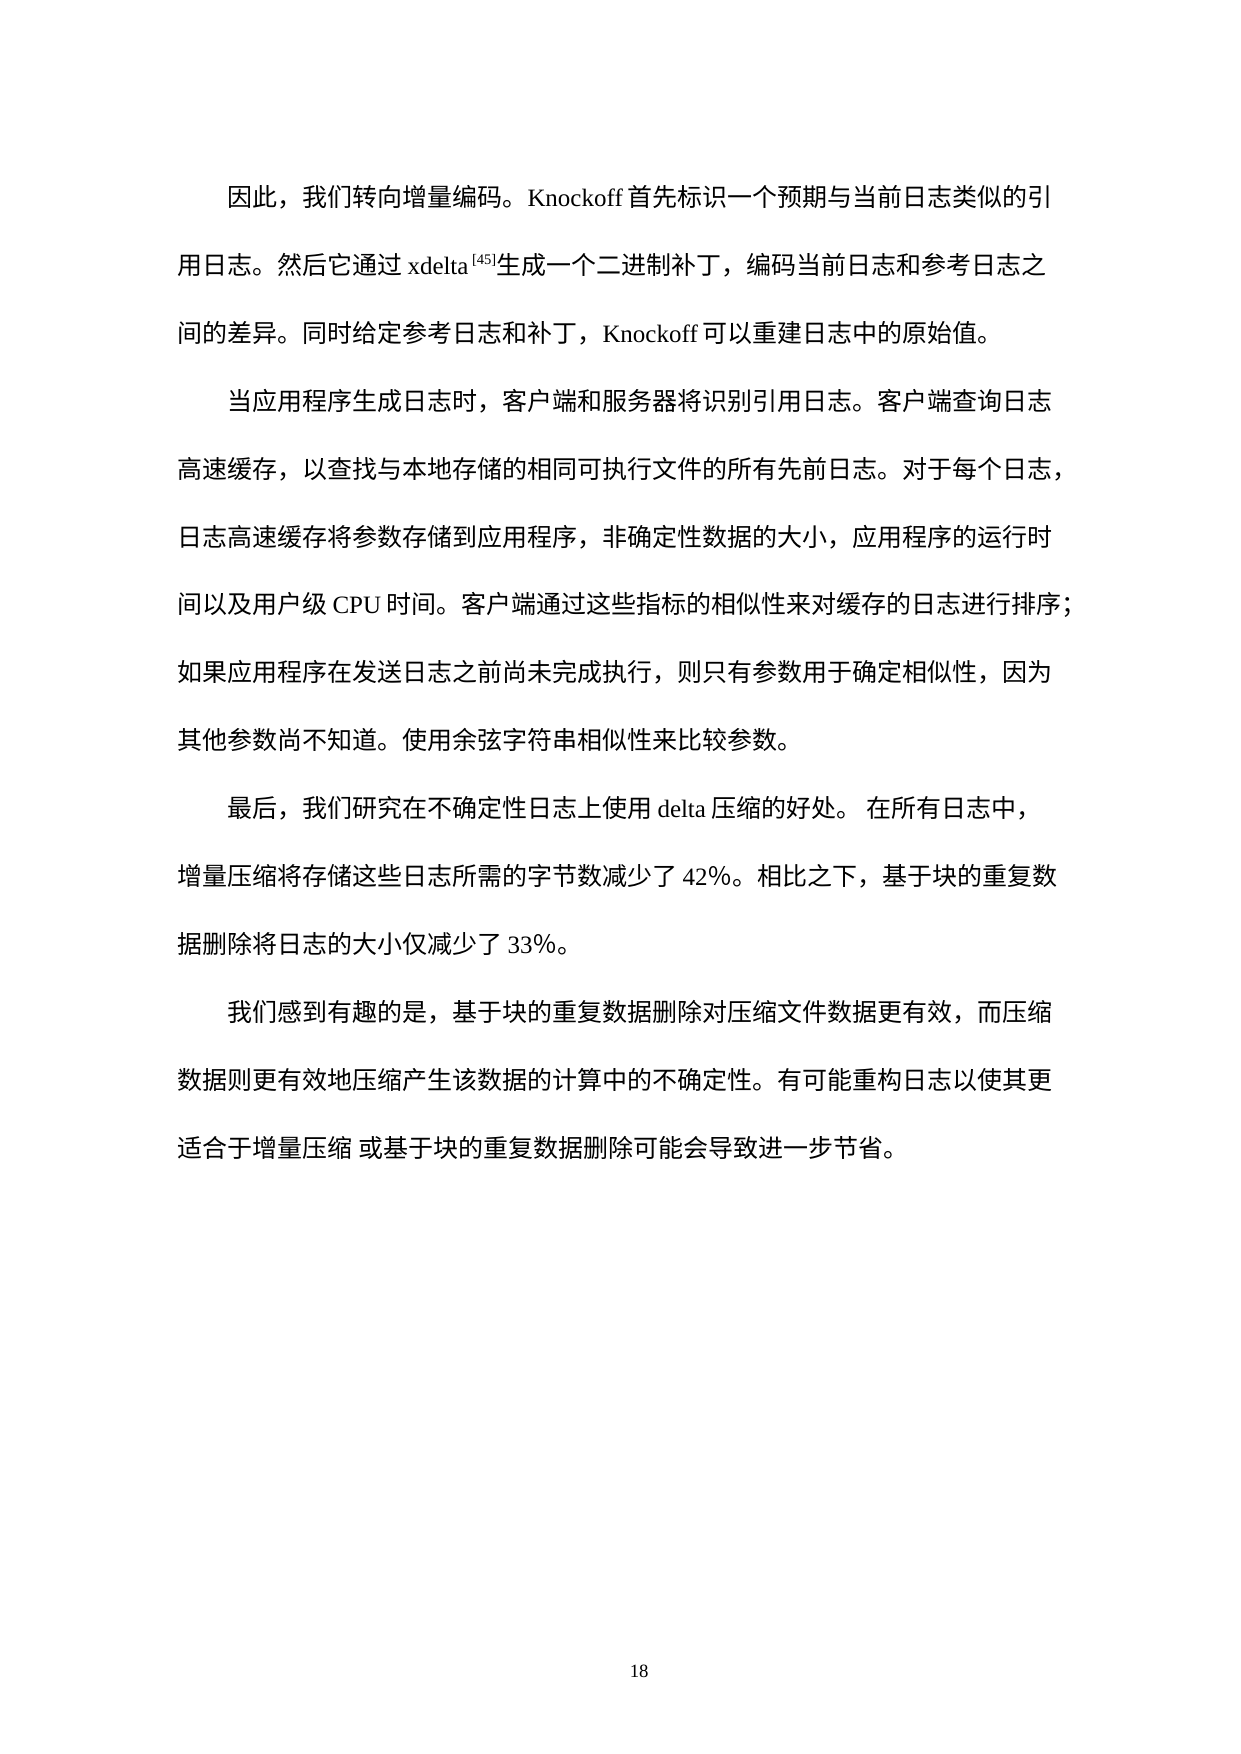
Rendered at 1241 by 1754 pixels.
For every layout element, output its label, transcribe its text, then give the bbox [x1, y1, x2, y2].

text 当应用程序生成日志时，客户端和服务器将识别引用日志。客户端查询日志高速缓存，以查找与本地存储的相同可执行文件的所有先前日志。对于每个日志，日志高速缓存将参数存储到应用程序，非确定性数据的大小，应用程序的运行时间以及用户级CPU时间。客户端通过这些指标的相似性来对缓存的日志进行排序；如果应用程序在发送日志之前尚未完成执行，则只有参数用于确定相似性，因为其他参数尚不知道。使用余弦字符串相似性来比较参数。 [177, 365, 1063, 773]
text 因此，我们转向增量编码。Knockoff首先标识一个预期与当前日志类似的引用日志。然后它通过xdelta [45]生成一个二进制补丁，编码当前日志和参考日志之间的差异。同时给定参考日志和补丁，Knockoff可以重建日志中的原始值。 [177, 162, 1063, 365]
text 我们感到有趣的是，基于块的重复数据删除对压缩文件数据更有效，而压缩数据则更有效地压缩产生该数据的计算中的不确定性。有可能重构日志以使其更适合于增量压缩 或基于块的重复数据删除可能会导致进一步节省。 [177, 977, 1063, 1180]
text 最后，我们研究在不确定性日志上使用delta压缩的好处。 在所有日志中，增量压缩将存储这些日志所需的字节数减少了42％。相比之下，基于块的重复数据删除将日志的大小仅减少了33％。 [177, 773, 1063, 977]
